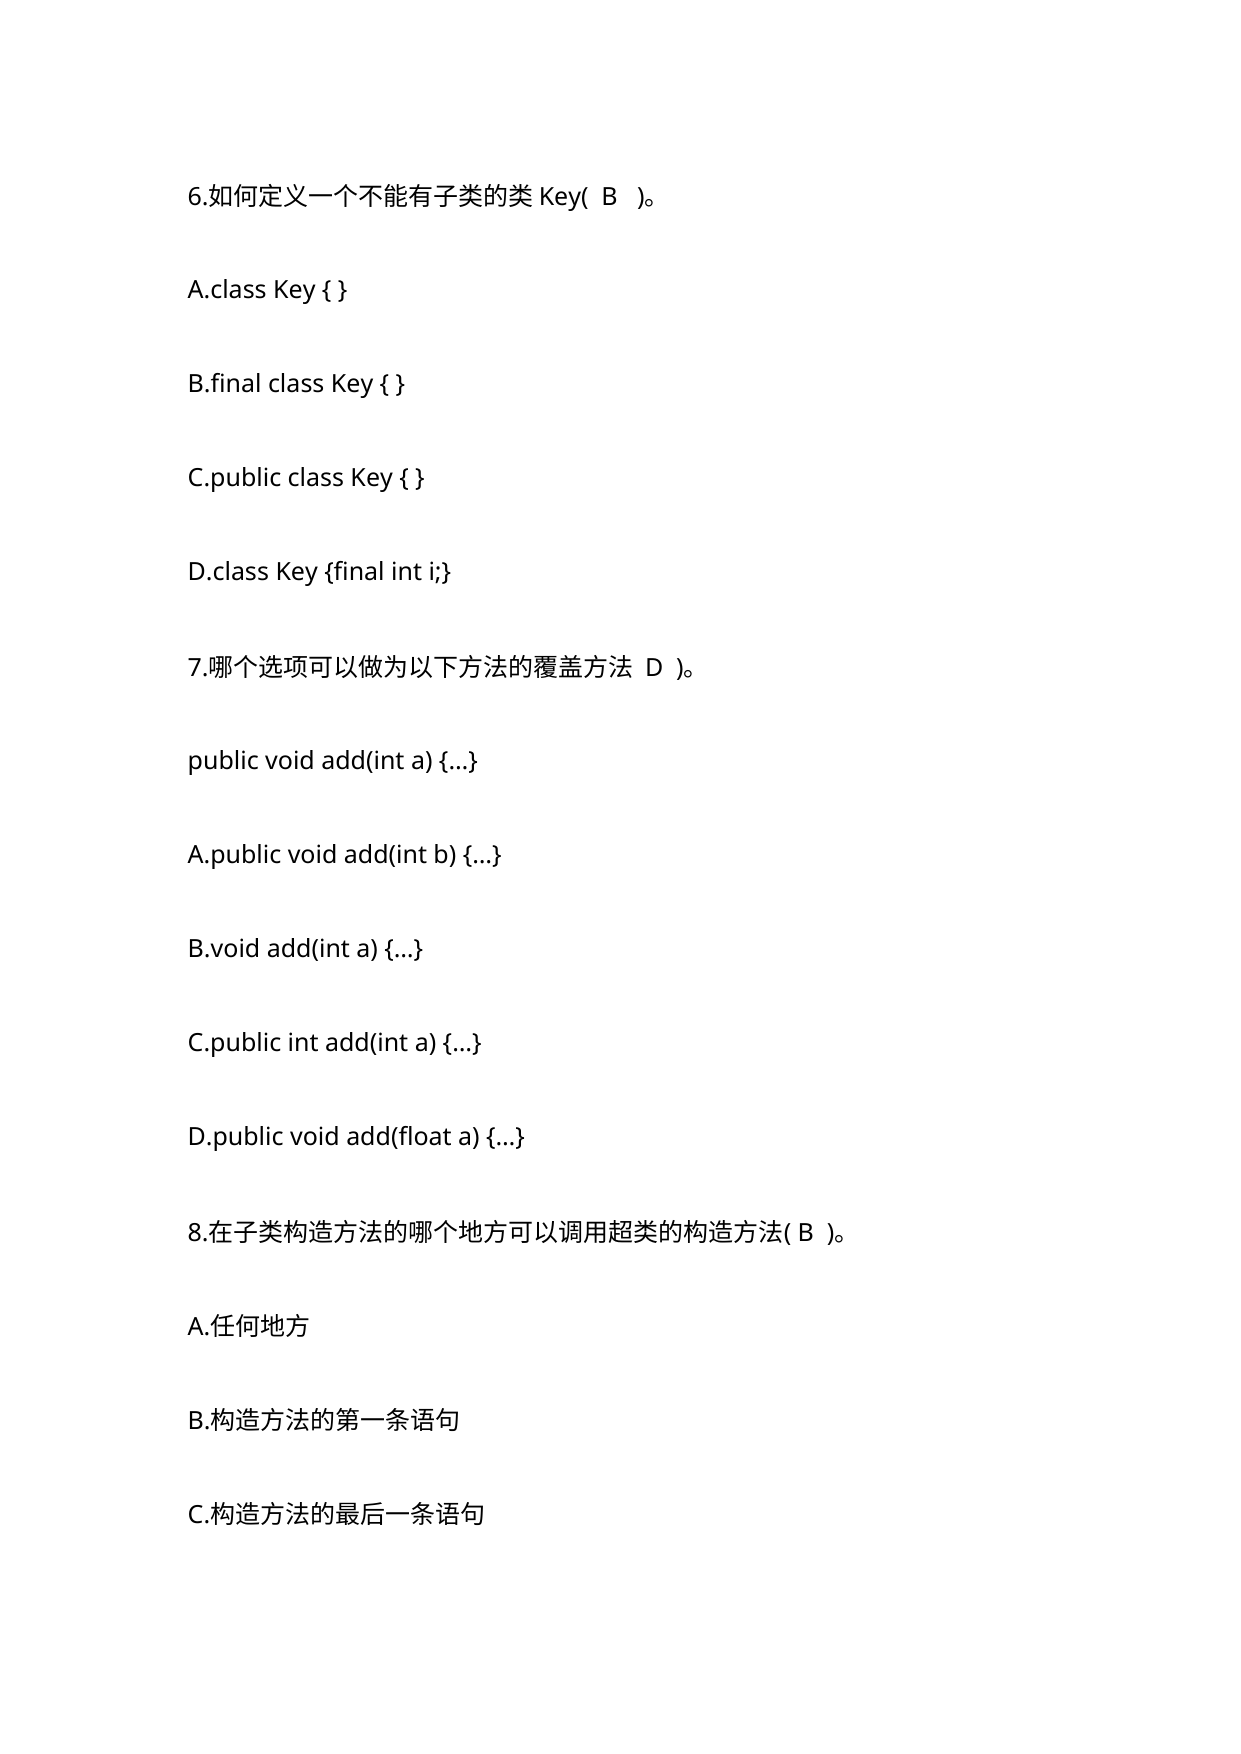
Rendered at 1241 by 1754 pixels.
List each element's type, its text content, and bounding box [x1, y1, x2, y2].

text D.class Key {final int i;} [187, 539, 1053, 604]
text C.构造方法的最后一条语句 [187, 1480, 1053, 1545]
text B.void add(int a) {…} [187, 915, 1053, 980]
text A.public void add(int b) {…} [187, 821, 1053, 886]
text C.public class Key { } [187, 444, 1053, 509]
text A.class Key { } [187, 256, 1053, 321]
text B.构造方法的第一条语句 [187, 1386, 1053, 1451]
text 6.如何定义一个不能有子类的类Key( B )。 [187, 162, 1053, 227]
text 7.哪个选项可以做为以下方法的覆盖方法 D )。 [187, 633, 1053, 698]
text A.任何地方 [187, 1292, 1053, 1357]
text public void add(int a) {…} [187, 727, 1053, 792]
text D.public void add(float a) {…} [187, 1104, 1053, 1169]
text B.final class Key { } [187, 350, 1053, 415]
text C.public int add(int a) {…} [187, 1009, 1053, 1074]
text 8.在子类构造方法的哪个地方可以调用超类的构造方法( B )。 [187, 1198, 1053, 1263]
